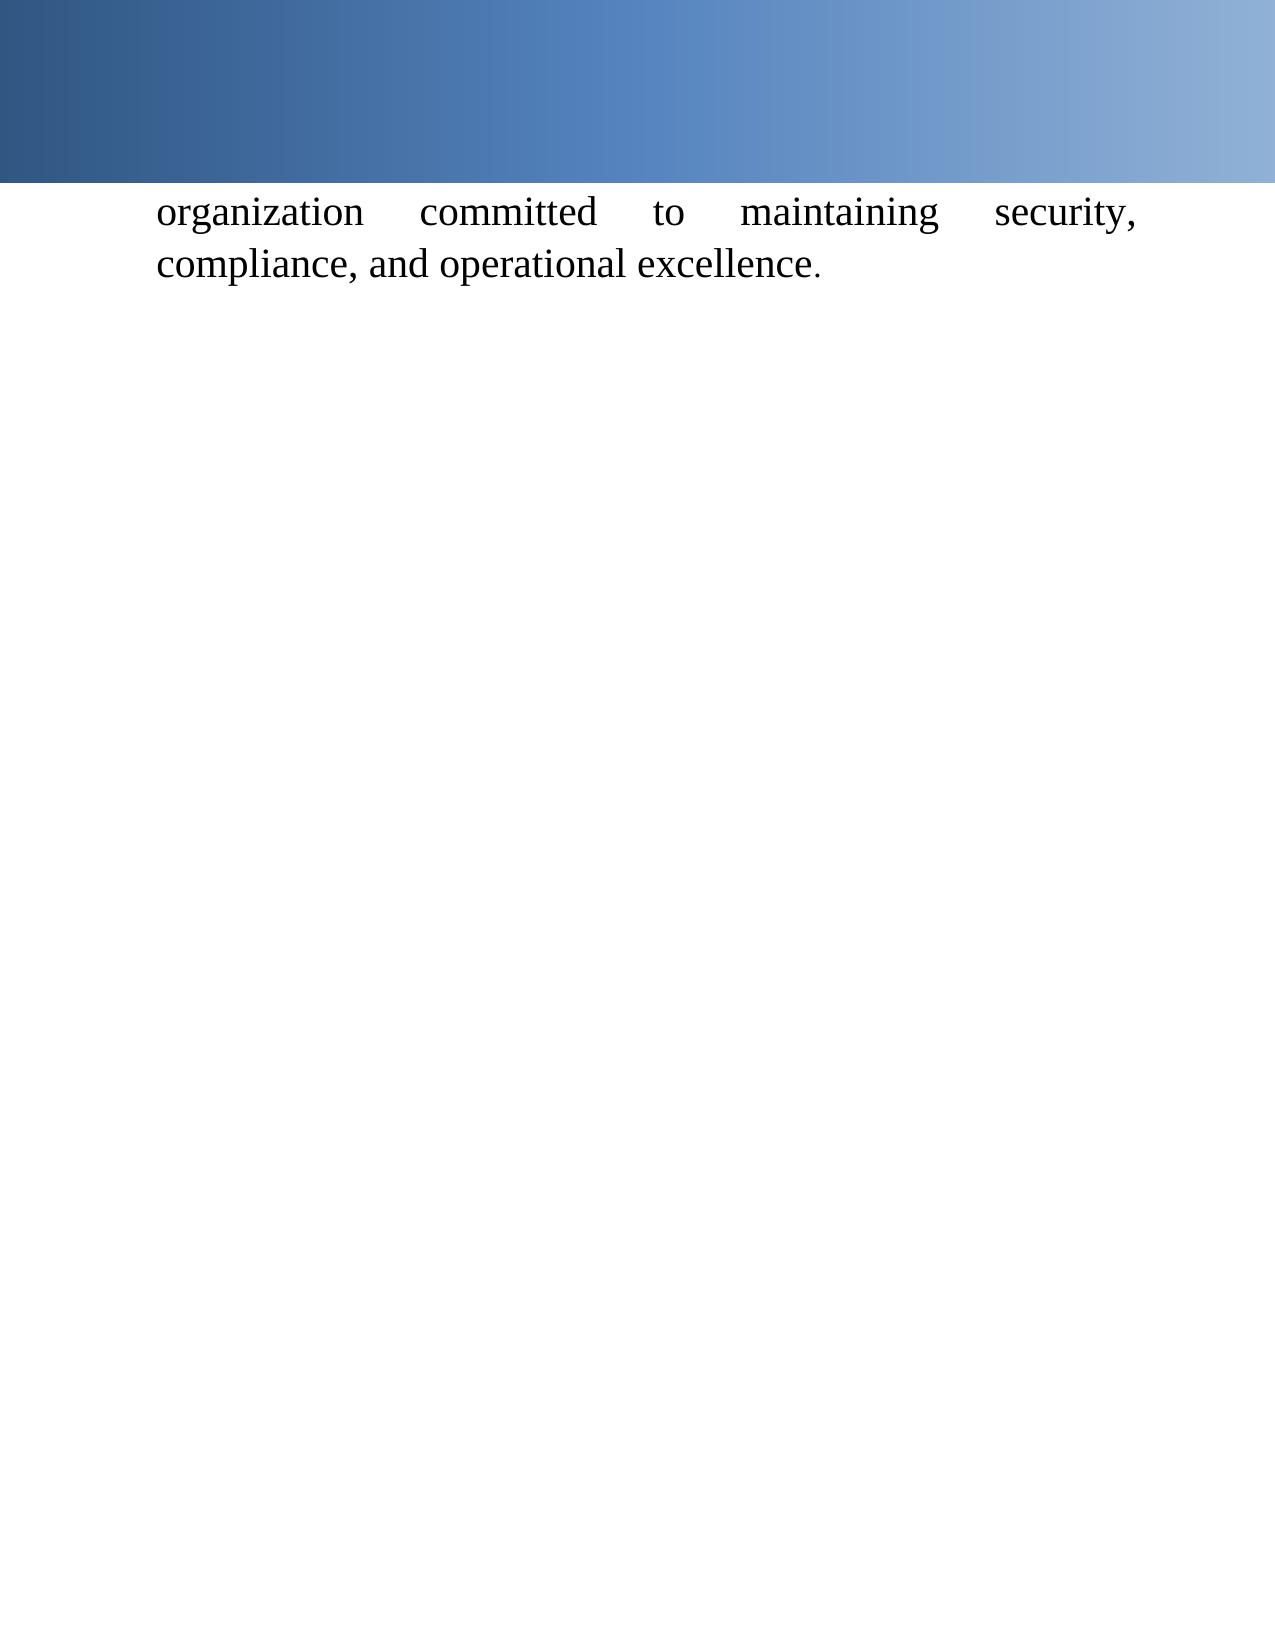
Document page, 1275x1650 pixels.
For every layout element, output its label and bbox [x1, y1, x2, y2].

picture [0, 0, 1275, 183]
text [156, 105, 1137, 286]
